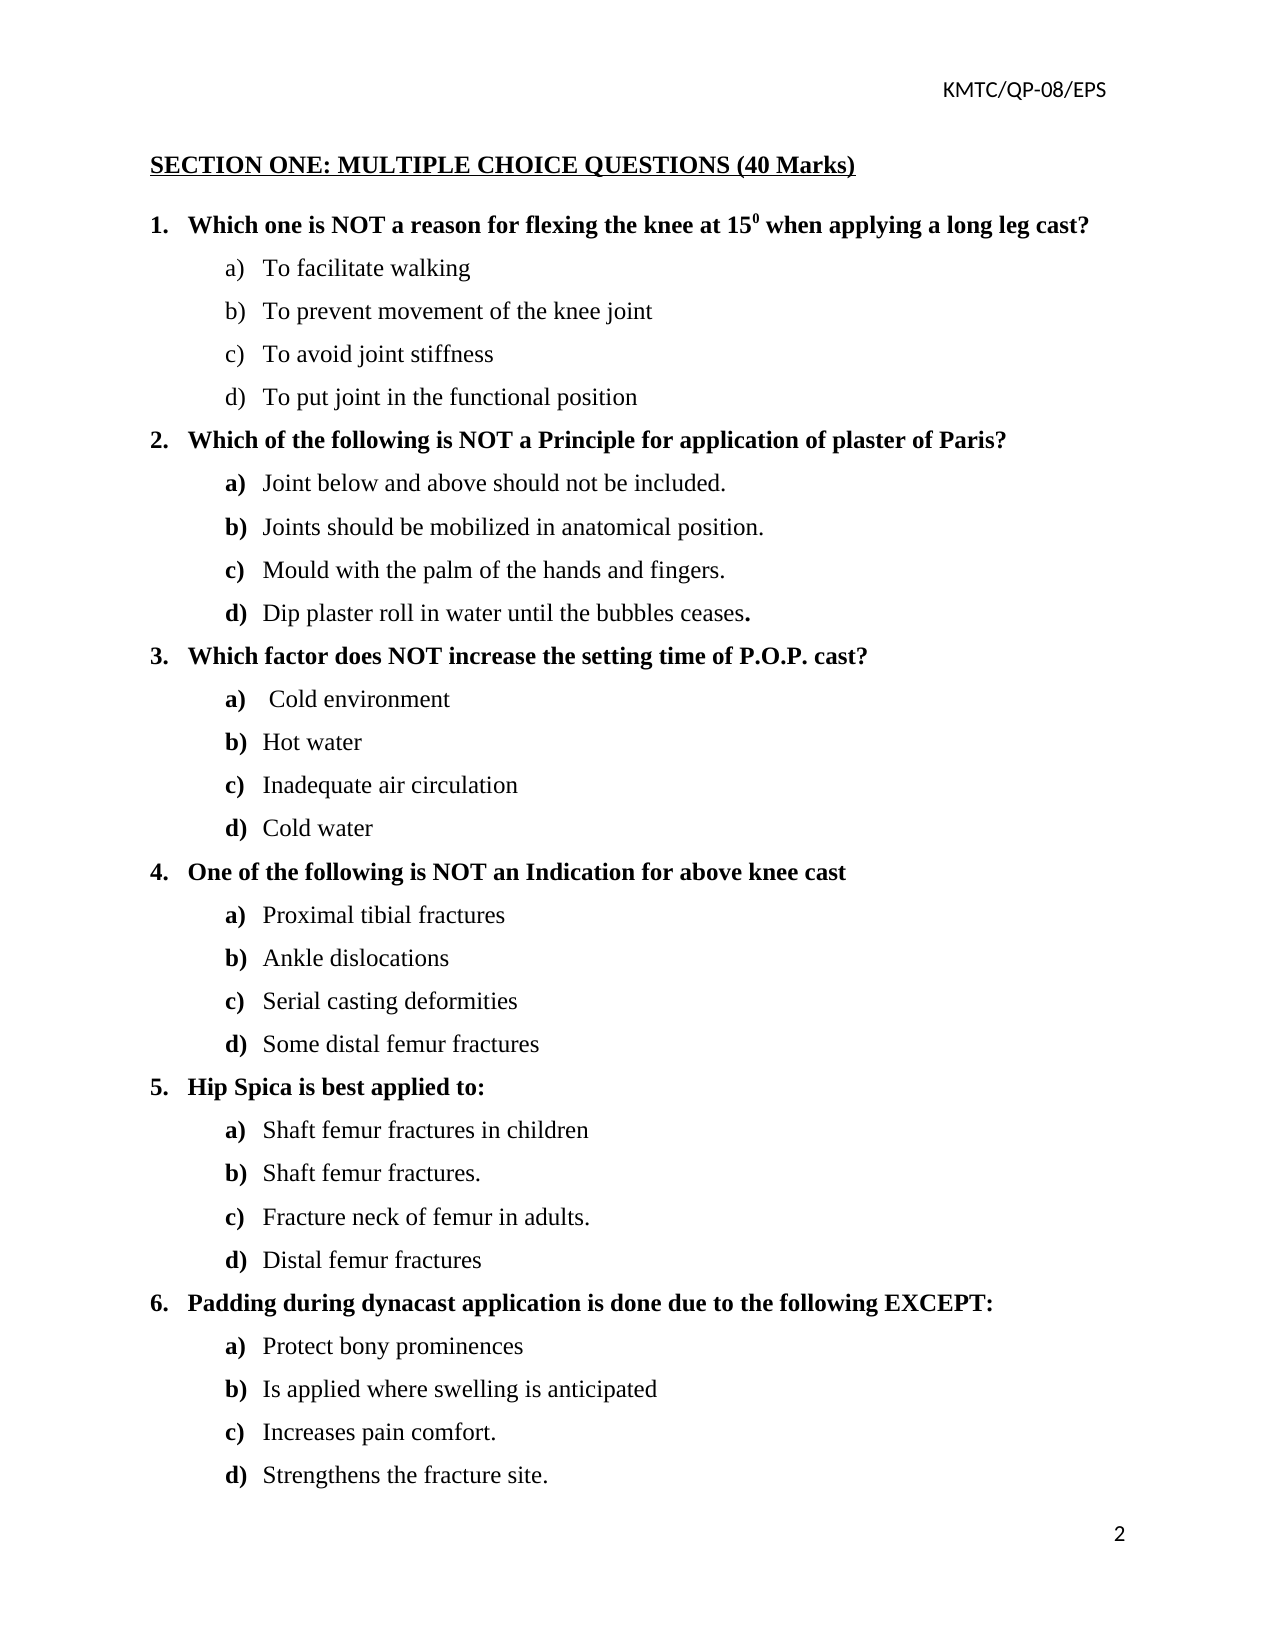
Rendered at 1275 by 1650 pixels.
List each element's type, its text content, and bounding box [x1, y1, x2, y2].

list Shaft femur fractures. [225, 1158, 1125, 1187]
list Ankle dislocations [225, 943, 1125, 972]
list Strengthens the fracture site. [225, 1460, 1125, 1489]
list Shaft femur fractures in children [225, 1115, 1125, 1144]
list Which one is NOT a reason for flexing the knee at 150 when applying a long leg cast? [150, 210, 1125, 238]
list Which factor does NOT increase the setting time of P.O.P. cast? [150, 641, 1125, 670]
list Which of the following is NOT a Principle for application of plaster of Paris? [150, 425, 1125, 454]
list Serial casting deformities [225, 986, 1125, 1015]
list To avoid joint stiffness [225, 339, 1125, 368]
list Distal femur fractures [225, 1245, 1125, 1273]
list Increases pain comfort. [225, 1417, 1125, 1446]
list Cold environment [225, 684, 1125, 713]
list Cold water [225, 813, 1125, 842]
list Mould with the palm of the hands and fingers. [225, 555, 1125, 583]
list Padding during dynacast application is done due to the following EXCEPT: [150, 1288, 1125, 1317]
list Is applied where swelling is anticipated [225, 1374, 1125, 1403]
list To put joint in the functional position [225, 382, 1125, 411]
list Hip Spica is best applied to: [150, 1072, 1125, 1101]
text SECTION ONE: MULTIPLE CHOICE QUESTIONS (40 Marks) [150, 150, 1125, 179]
list To facilitate walking [225, 253, 1125, 282]
list Fracture neck of femur in adults. [225, 1202, 1125, 1230]
list Hot water [225, 727, 1125, 756]
list Some distal femur fractures [225, 1029, 1125, 1058]
list To prevent movement of the knee joint [225, 296, 1125, 325]
list Joint below and above should not be included. [225, 468, 1125, 497]
list Protect bony prominences [225, 1331, 1125, 1360]
list One of the following is NOT an Indication for above knee cast [150, 857, 1125, 885]
list Inadequate air circulation [225, 770, 1125, 799]
list Dip plaster roll in water until the bubbles ceases. [225, 598, 1125, 627]
list Joints should be mobilized in anatomical position. [225, 512, 1125, 540]
list Proximal tibial fractures [225, 900, 1125, 928]
